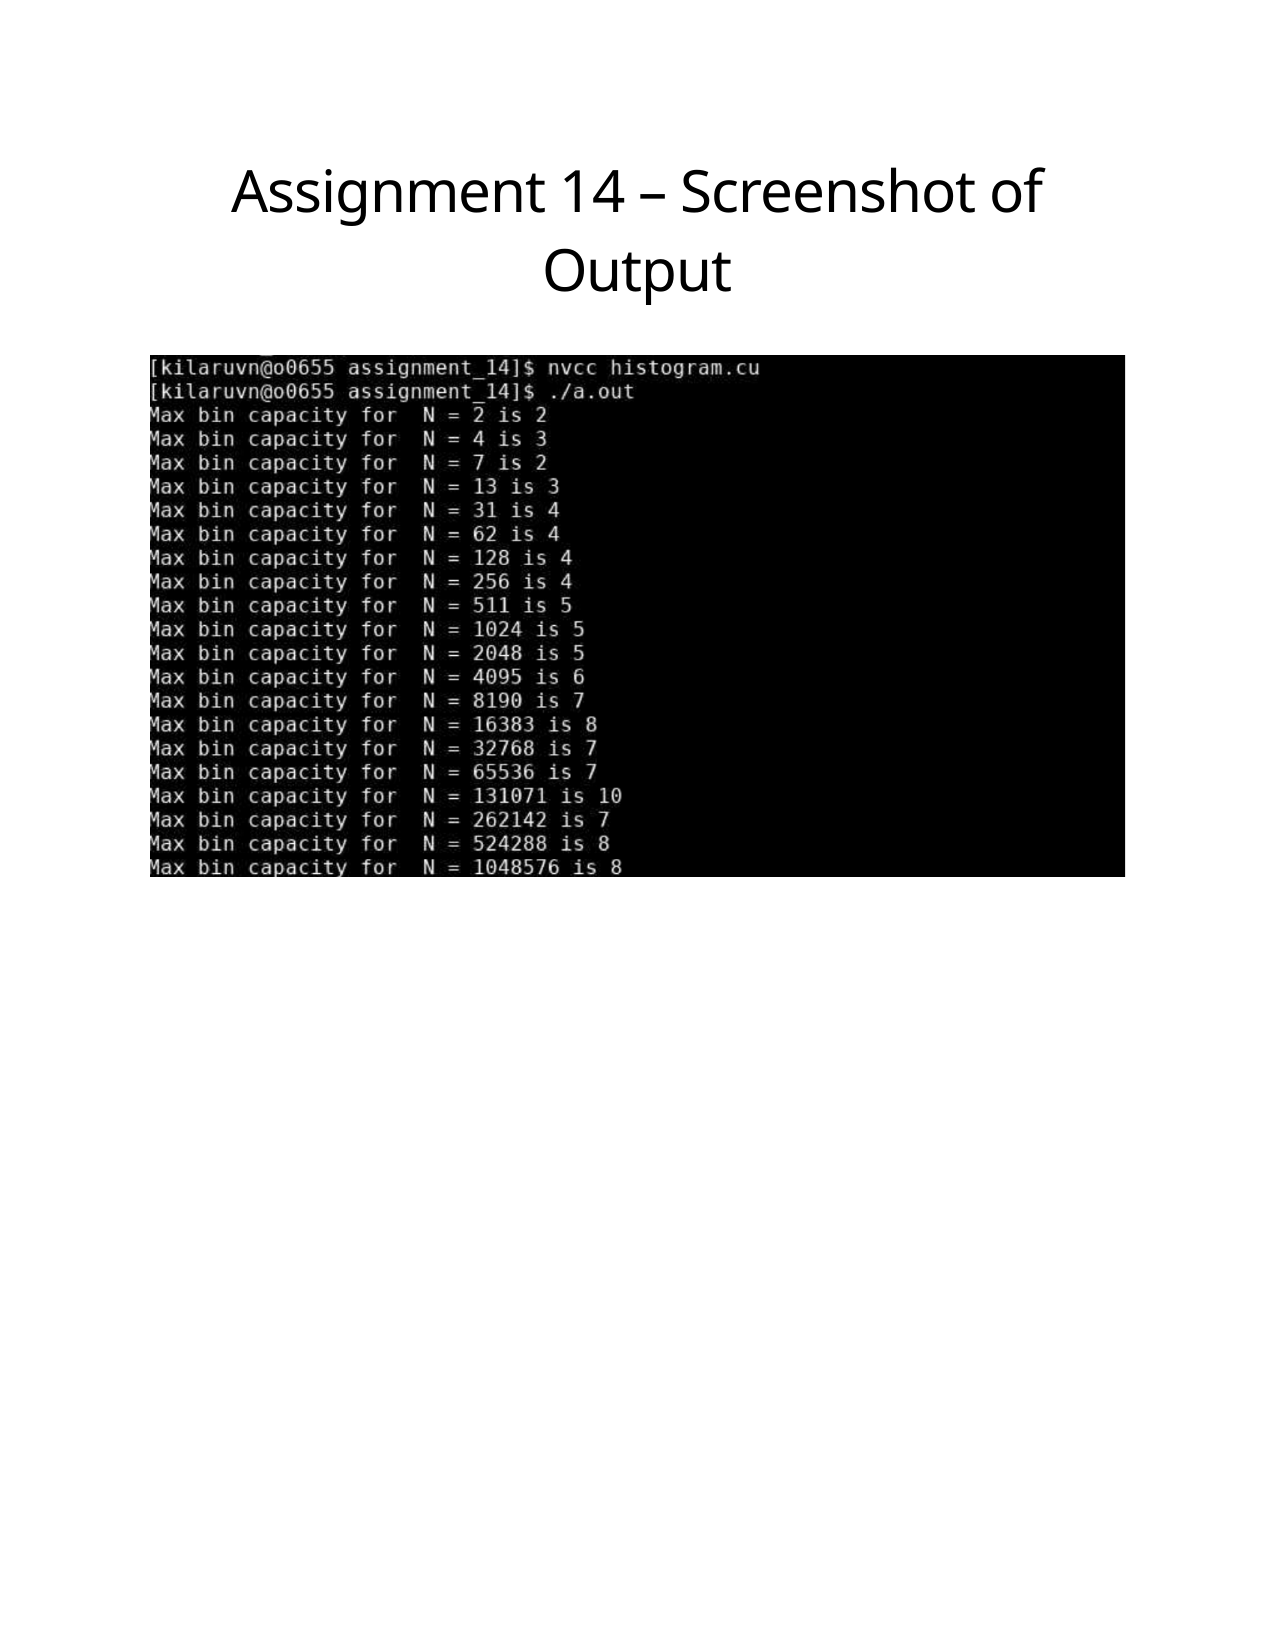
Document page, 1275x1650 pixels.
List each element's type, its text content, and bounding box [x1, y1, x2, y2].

title Assignment 14 – Screenshot of Output [150, 150, 1125, 309]
picture [150, 355, 1125, 877]
